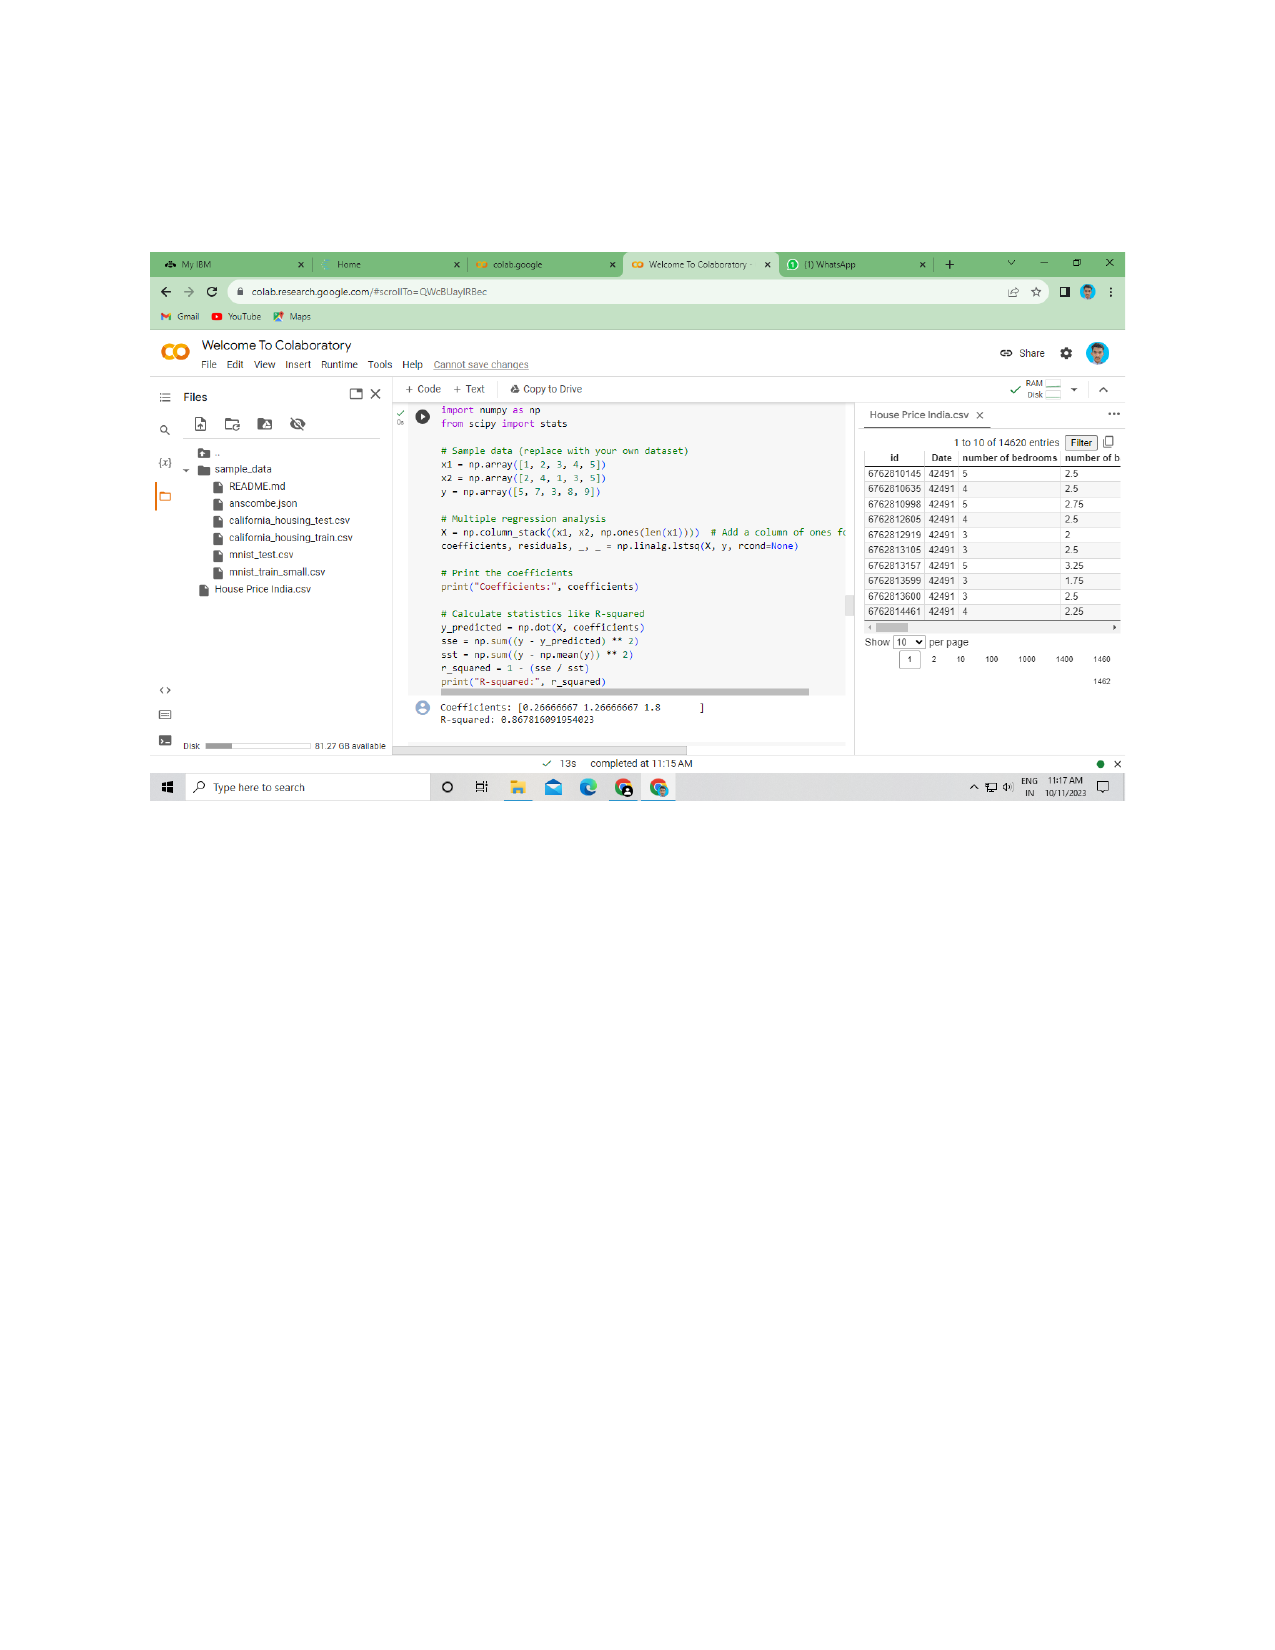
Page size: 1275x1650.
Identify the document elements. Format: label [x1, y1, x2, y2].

picture [150, 252, 1125, 801]
